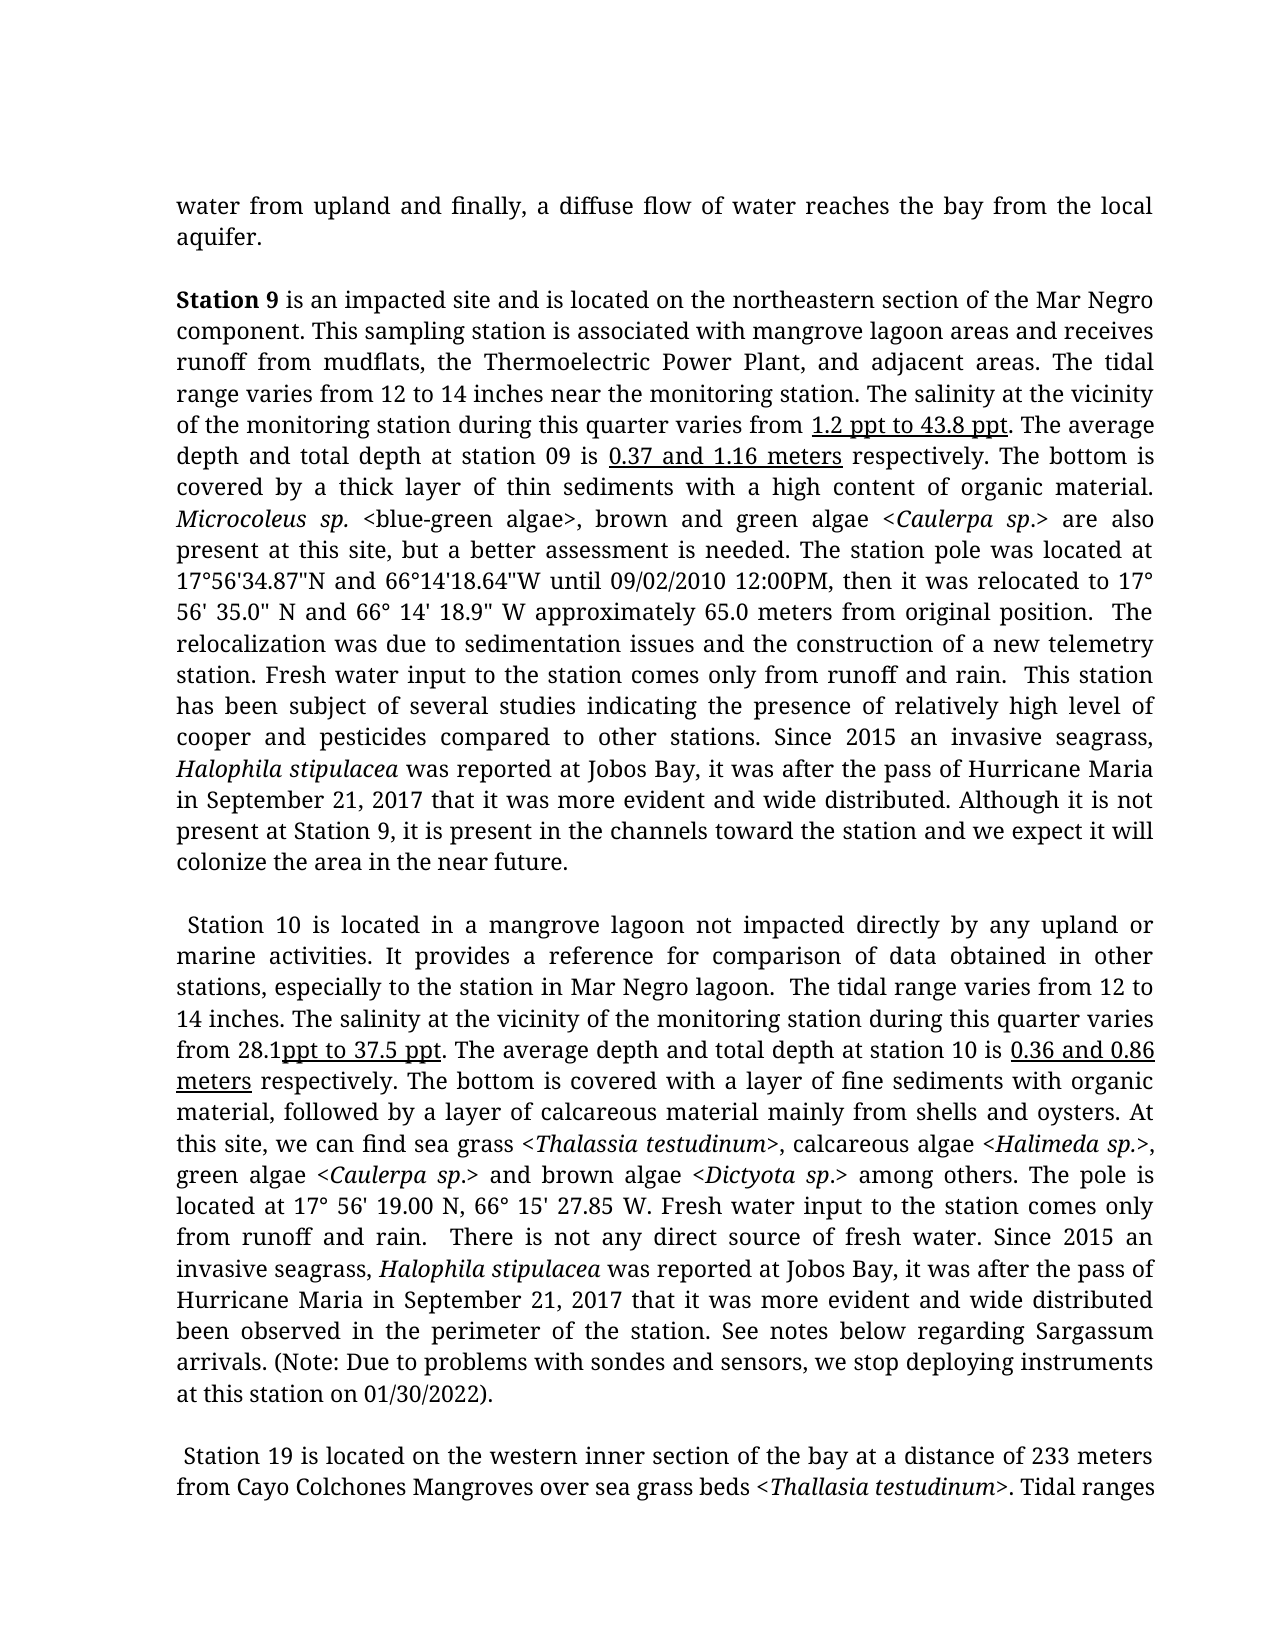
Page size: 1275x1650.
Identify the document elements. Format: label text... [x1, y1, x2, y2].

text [176, 190, 1155, 252]
text Station 9 is an impacted site and is located on the northeastern section of the Mar Negro component. This sampling station is associated with mangrove lagoon areas and receives runoff from mudflats, the Thermoelectric Power Plant, and adjacent areas. The tidal range varies from 12 to 14 inches near the monitoring station. The salinity at the vicinity of the monitoring station during this quarter varies from 1.2 ppt to 43.8 ppt. The average depth and total depth at station 09 is 0.37 and 1.16 meters respectively. The bottom is covered by a thick layer of thin sediments with a high content of organic material. Microcoleus sp. <blue-green algae>, brown and green algae <Caulerpa sp.> are also present at this site, but a better assessment is needed. The station pole was located at 17°56'34.87"N and 66°14'18.64"W until 09/02/2010 12:00PM, then it was relocated to 17° 56' 35.0" N and 66° 14' 18.9" W approximately 65.0 meters from original position. The relocalization was due to sedimentation issues and the construction of a new telemetry station. Fresh water input to the station comes only from runoff and rain. This station has been subject of several studies indicating the presence of relatively high level of cooper and pesticides compared to other stations. Since 2015 an invasive seagrass, Halophila stipulacea was reported at Jobos Bay, it was after the pass of Hurricane Maria in September 21, 2017 that it was more evident and wide distributed. Although it is not present at Station 9, it is present in the channels toward the station and we expect it will colonize the area in the near future. [176, 284, 1155, 877]
text Station 10 is located in a mangrove lagoon not impacted directly by any upland or marine activities. It provides a reference for comparison of data obtained in other stations, especially to the station in Mar Negro lagoon. The tidal range varies from 12 to 14 inches. The salinity at the vicinity of the monitoring station during this quarter varies from 28.1ppt to 37.5 ppt. The average depth and total depth at station 10 is 0.36 and 0.86 meters respectively. The bottom is covered with a layer of fine sediments with organic material, followed by a layer of calcareous material mainly from shells and oysters. At this site, we can find sea grass <Thalassia testudinum>, calcareous algae <Halimeda sp.>, green algae <Caulerpa sp.> and brown algae <Dictyota sp.> among others. The pole is located at 17° 56' 19.00 N, 66° 15' 27.85 W. Fresh water input to the station comes only from runoff and rain. There is not any direct source of fresh water. Since 2015 an invasive seagrass, Halophila stipulacea was reported at Jobos Bay, it was after the pass of Hurricane Maria in September 21, 2017 that it was more evident and wide distributed been observed in the perimeter of the station. See notes below regarding Sargassum arrivals. (Note: Due to problems with sondes and sensors, we stop deploying instruments at this station on 01/30/2022). [176, 909, 1155, 1409]
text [176, 1440, 1155, 1502]
